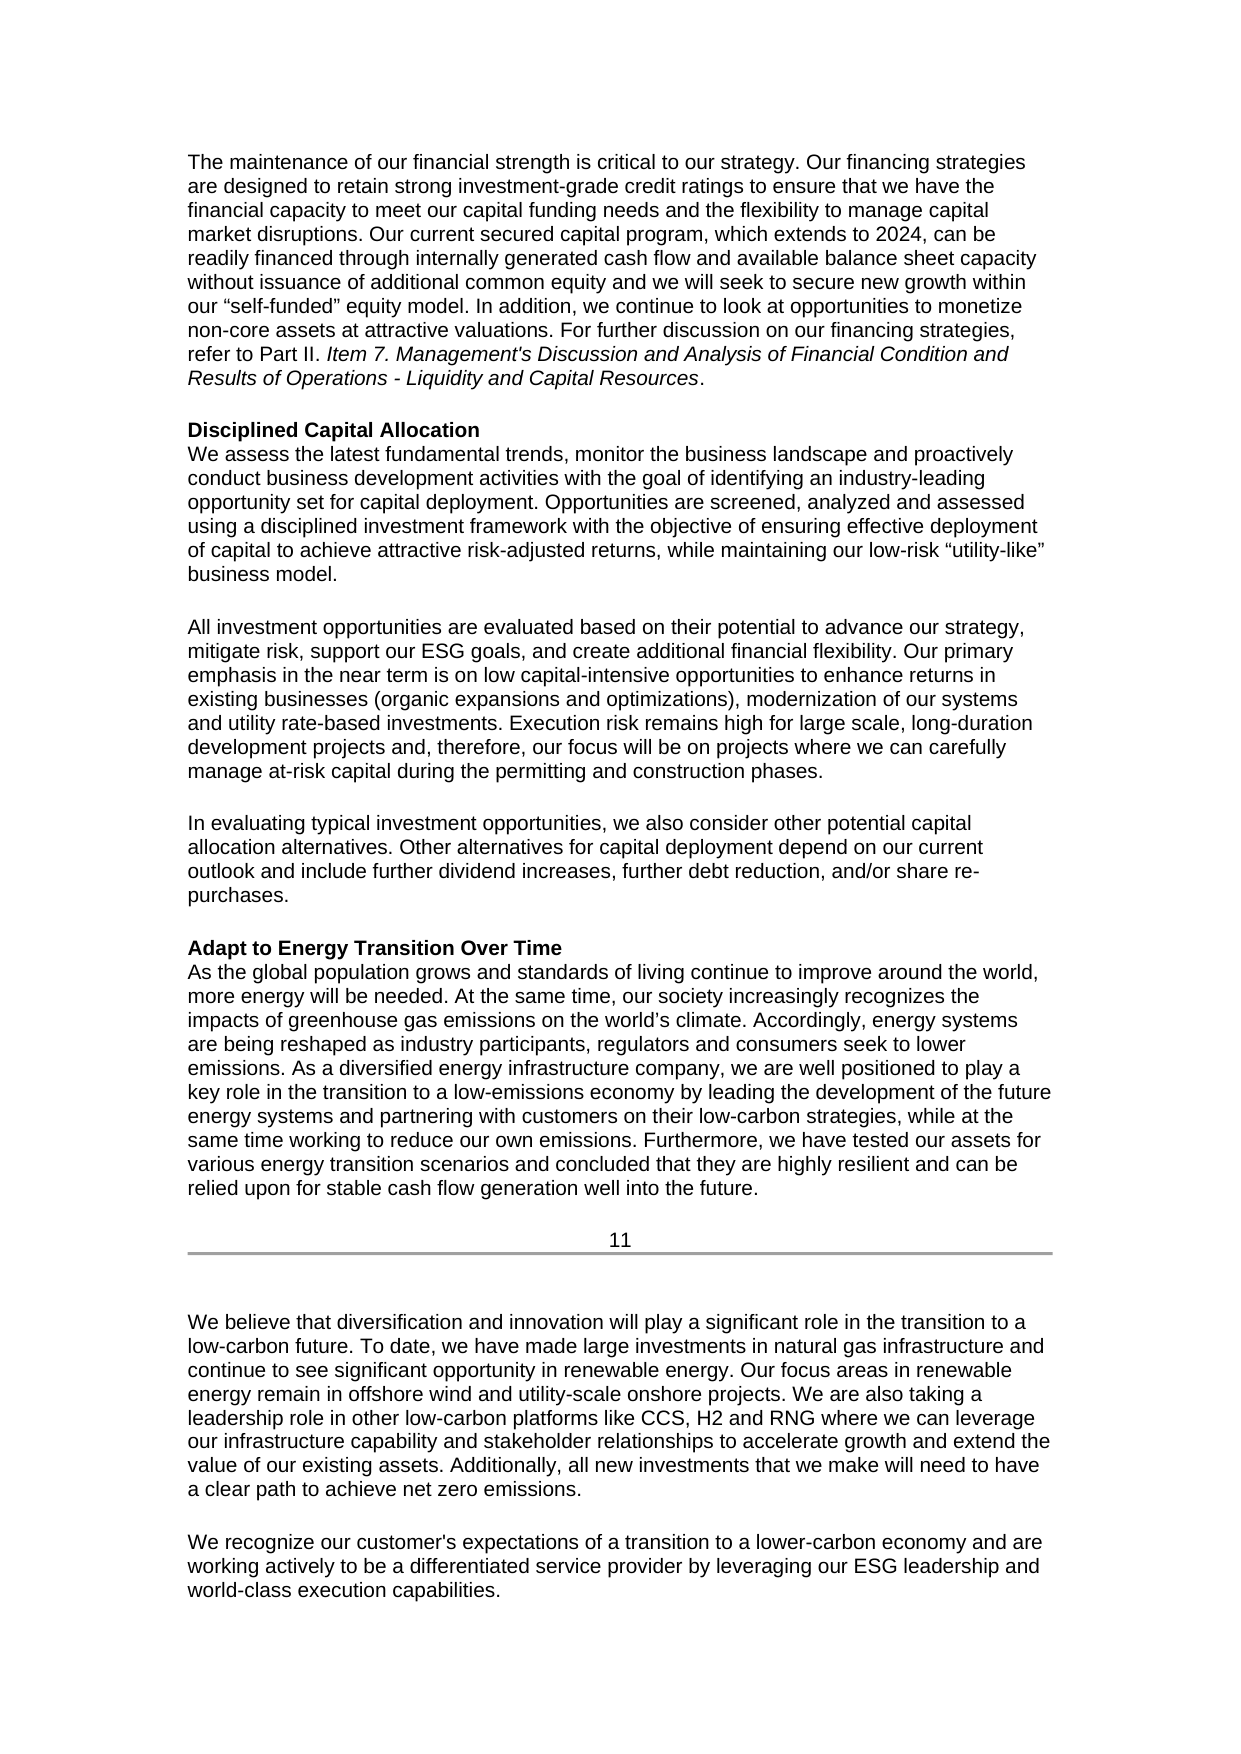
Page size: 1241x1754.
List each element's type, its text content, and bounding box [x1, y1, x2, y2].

text As the global population grows and standards of living continue to improve around the world, more energy will be needed. At the same time, our society increasingly recognizes the impacts of greenhouse gas emissions on the world’s climate. Accordingly, energy systems are being reshaped as industry participants, regulators and consumers seek to lower emissions. As a diversified energy infrastructure company, we are well positioned to play a key role in the transition to a low-emissions economy by leading the development of the future energy systems and partnering with customers on their low-carbon strategies, while at the same time working to reduce our own emissions. Furthermore, we have tested our assets for various energy transition scenarios and concluded that they are highly resilient and can be relied upon for stable cash flow generation well into the future. [187, 960, 1053, 1199]
text Disciplined Capital Allocation [187, 418, 1053, 442]
text In evaluating typical investment opportunities, we also consider other potential capital allocation alternatives. Other alternatives for capital deployment depend on our current outlook and include further dividend increases, further debt reduction, and/or share re-purchases. [187, 811, 1053, 907]
text We believe that diversification and innovation will play a significant role in the transition to a low-carbon future. To date, we have made large investments in natural gas infrastructure and continue to see significant opportunity in renewable energy. Our focus areas in renewable energy remain in offshore wind and utility-scale onshore projects. We are also taking a leadership role in other low-carbon platforms like CCS, H2 and RNG where we can leverage our infrastructure capability and stakeholder relationships to accelerate growth and extend the value of our existing assets. Additionally, all new investments that we make will need to have a clear path to achieve net zero emissions. [187, 1309, 1053, 1501]
text The maintenance of our financial strength is critical to our strategy. Our financing strategies are designed to retain strong investment-grade credit ratings to ensure that we have the financial capacity to meet our capital funding needs and the flexibility to manage capital market disruptions. Our current secured capital program, which extends to 2024, can be readily financed through internally generated cash flow and available balance sheet capacity without issuance of additional common equity and we will seek to secure new growth within our “self-funded” equity model. In addition, we continue to look at opportunities to monetize non-core assets at attractive valuations. For further discussion on our financing strategies, refer to Part II. Item 7. Management's Discussion and Analysis of Financial Condition and Results of Operations - Liquidity and Capital Resources. [187, 150, 1053, 389]
text We recognize our customer's expectations of a transition to a lower-carbon economy and are working actively to be a differentiated service provider by leveraging our ESG leadership and world-class execution capabilities. [187, 1530, 1053, 1602]
text All investment opportunities are evaluated based on their potential to advance our strategy, mitigate risk, support our ESG goals, and create additional financial flexibility. Our primary emphasis in the near term is on low capital-intensive opportunities to enhance returns in existing businesses (organic expansions and optimizations), modernization of our systems and utility rate-based investments. Execution risk remains high for large scale, long-duration development projects and, therefore, our focus will be on projects where we can carefully manage at-risk capital during the permitting and construction phases. [187, 615, 1053, 782]
text We assess the latest fundamental trends, monitor the business landscape and proactively conduct business development activities with the goal of identifying an industry-leading opportunity set for capital deployment. Opportunities are screened, analyzed and assessed using a disciplined investment framework with the objective of ensuring effective deployment of capital to achieve attractive risk-adjusted returns, while maintaining our low-risk “utility-like” business model. [187, 442, 1053, 586]
text 11 [187, 1228, 1053, 1252]
text Adapt to Energy Transition Over Time [187, 936, 1053, 960]
